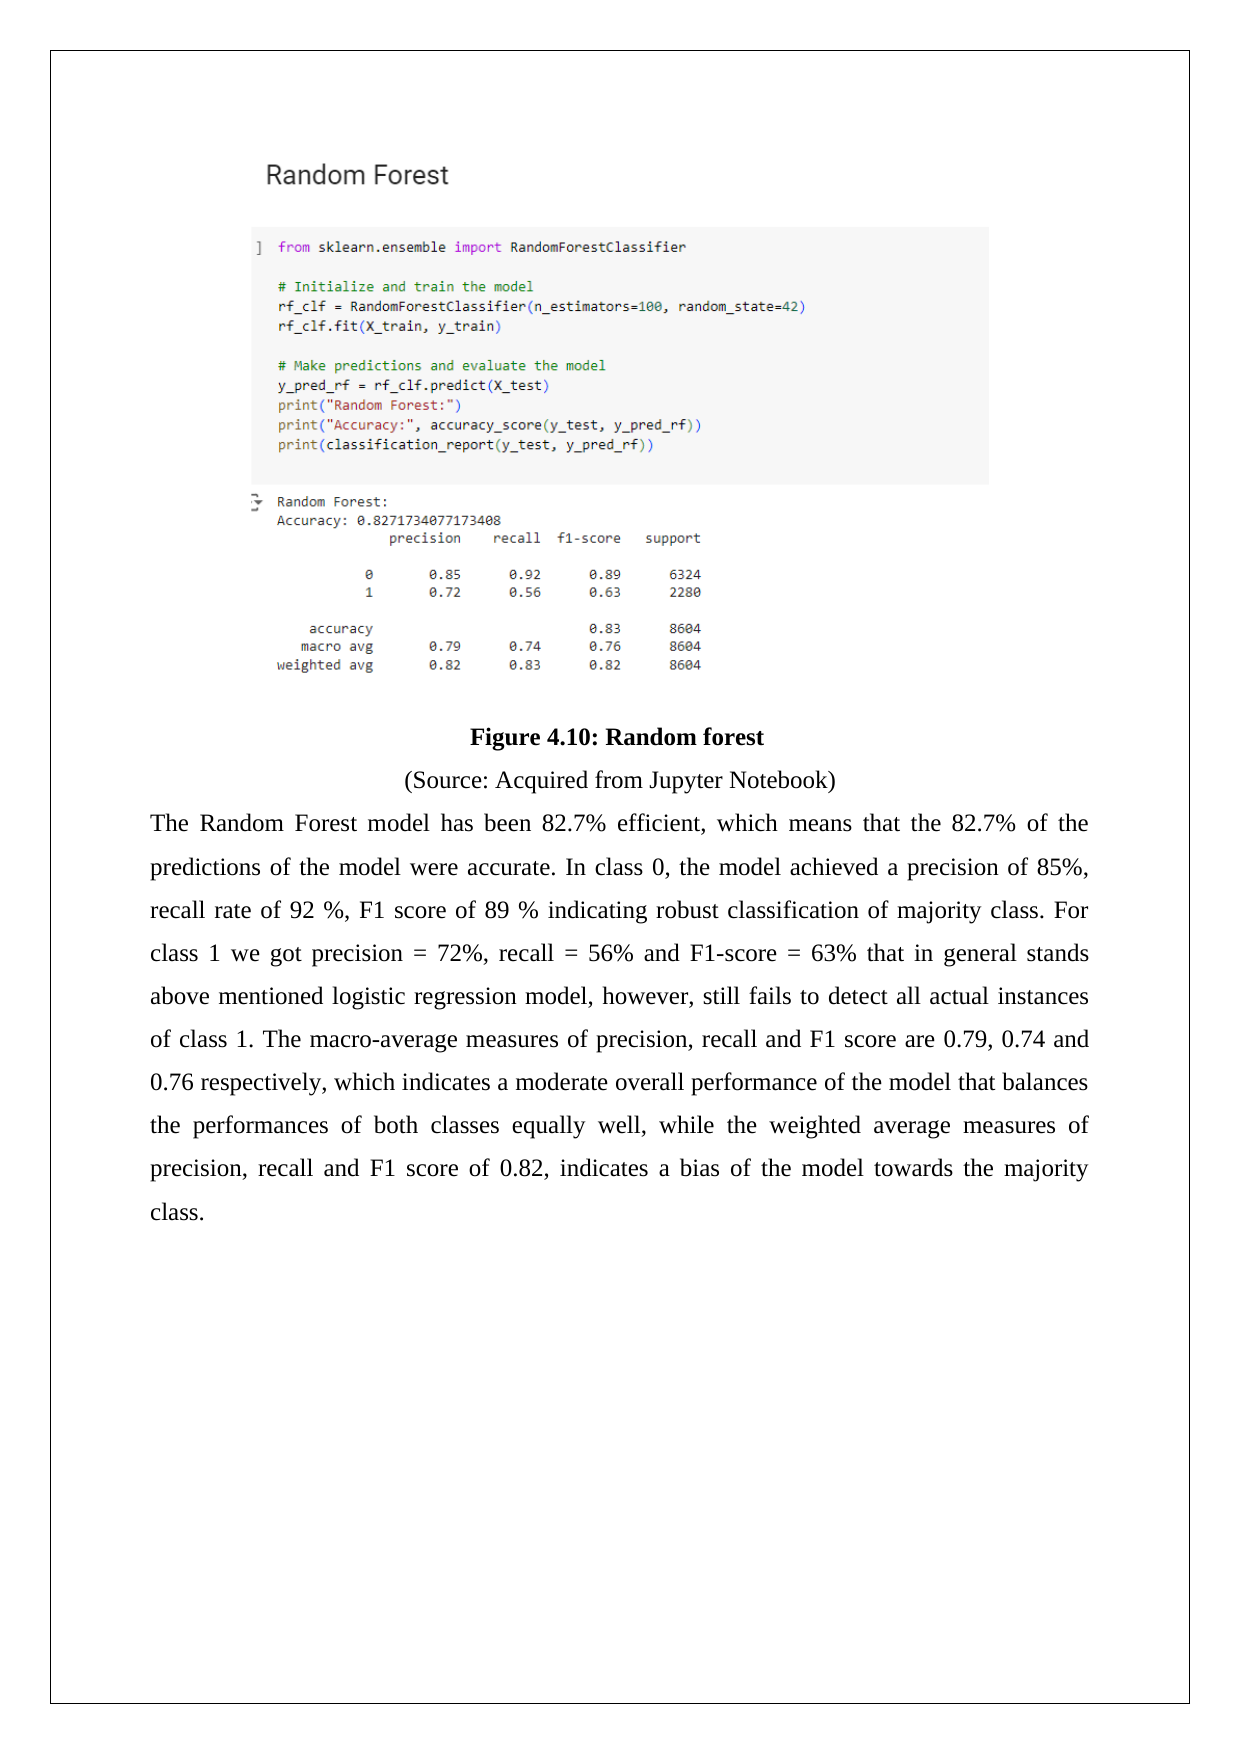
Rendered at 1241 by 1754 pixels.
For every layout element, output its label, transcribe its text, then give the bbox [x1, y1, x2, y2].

text Figure 4.10: Random forest [150, 722, 1090, 751]
text (Source: Acquired from Jupyter Notebook) [150, 765, 1090, 794]
text The Random Forest model has been 82.7% efficient, which means that the 82.7% of the predictions of the model were accurate. In class 0, the model achieved a precision of 85%, recall rate of 92 %, F1 score of 89 % indicating robust classification of majority class. For class 1 we got precision = 72%, recall = 56% and F1-score = 63% that in general stands above mentioned logistic regression model, however, still fails to detect all actual instances of class 1. The macro-average measures of precision, recall and F1 score are 0.79, 0.74 and 0.76 respectively, which indicates a moderate overall performance of the model that balances the performances of both classes equally well, while the weighted average measures of precision, recall and F1 score of 0.82, indicates a bias of the model towards the majority class. [150, 808, 1090, 1225]
picture [251, 150, 989, 708]
